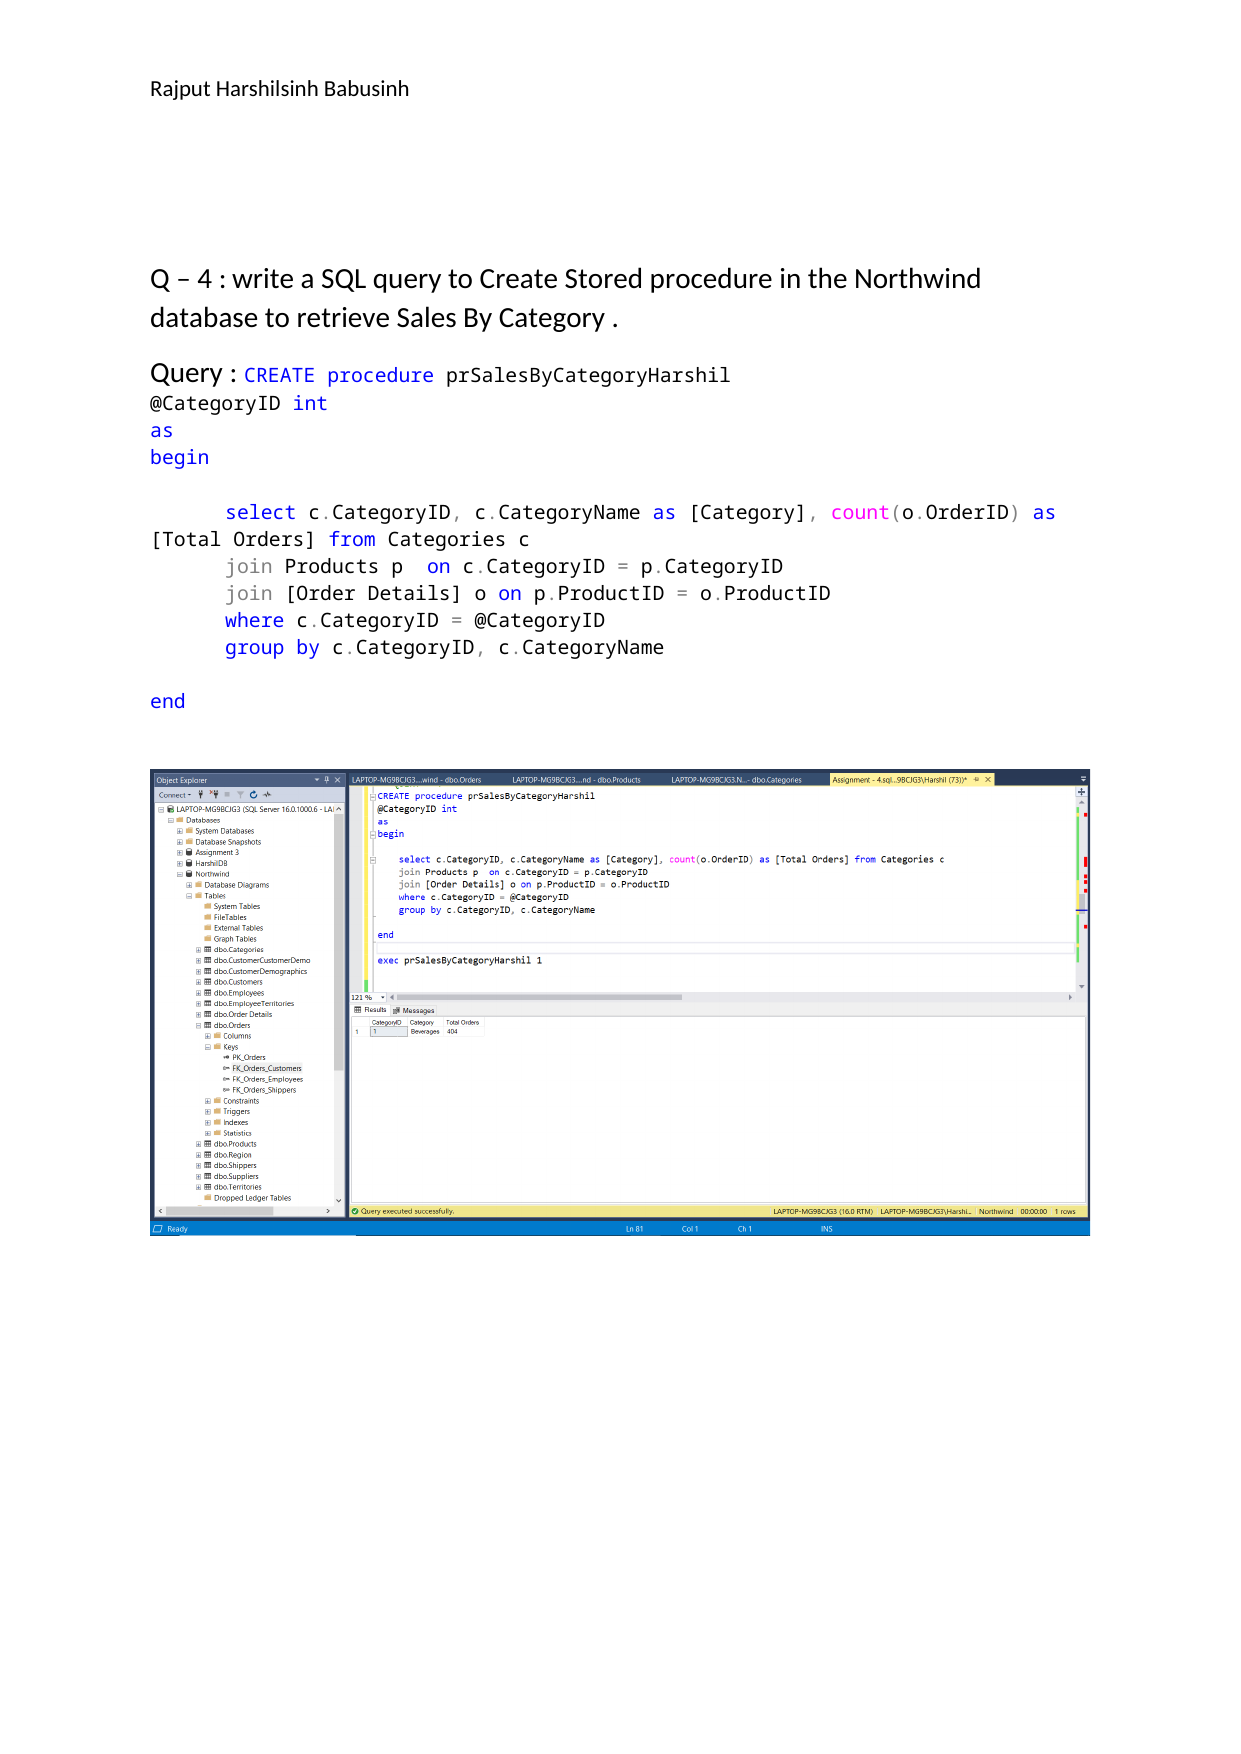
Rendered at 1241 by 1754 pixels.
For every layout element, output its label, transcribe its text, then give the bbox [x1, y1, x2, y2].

picture [150, 769, 1091, 1236]
text where c.CategoryID = @CategoryID [150, 606, 1090, 633]
text @CategoryID int [150, 389, 1090, 416]
text join Products p on c.CategoryID = p.CategoryID [150, 552, 1090, 579]
text join [Order Details] o on p.ProductID = o.ProductID [150, 579, 1090, 606]
text end [150, 687, 1090, 714]
text select c.CategoryID, c.CategoryName as [Category], count(o.OrderID) as [Total Orders] from Categories c [150, 498, 1090, 552]
text group by c.CategoryID, c.CategoryName [150, 633, 1090, 660]
text Query : CREATE procedure prSalesByCategoryHarshil [150, 354, 1090, 389]
text begin [150, 443, 1090, 470]
text as [150, 416, 1090, 443]
text Q – 4 : write a SQL query to Create Stored procedure in the Northwind database to retrieve Sales By Category . [150, 260, 1090, 334]
